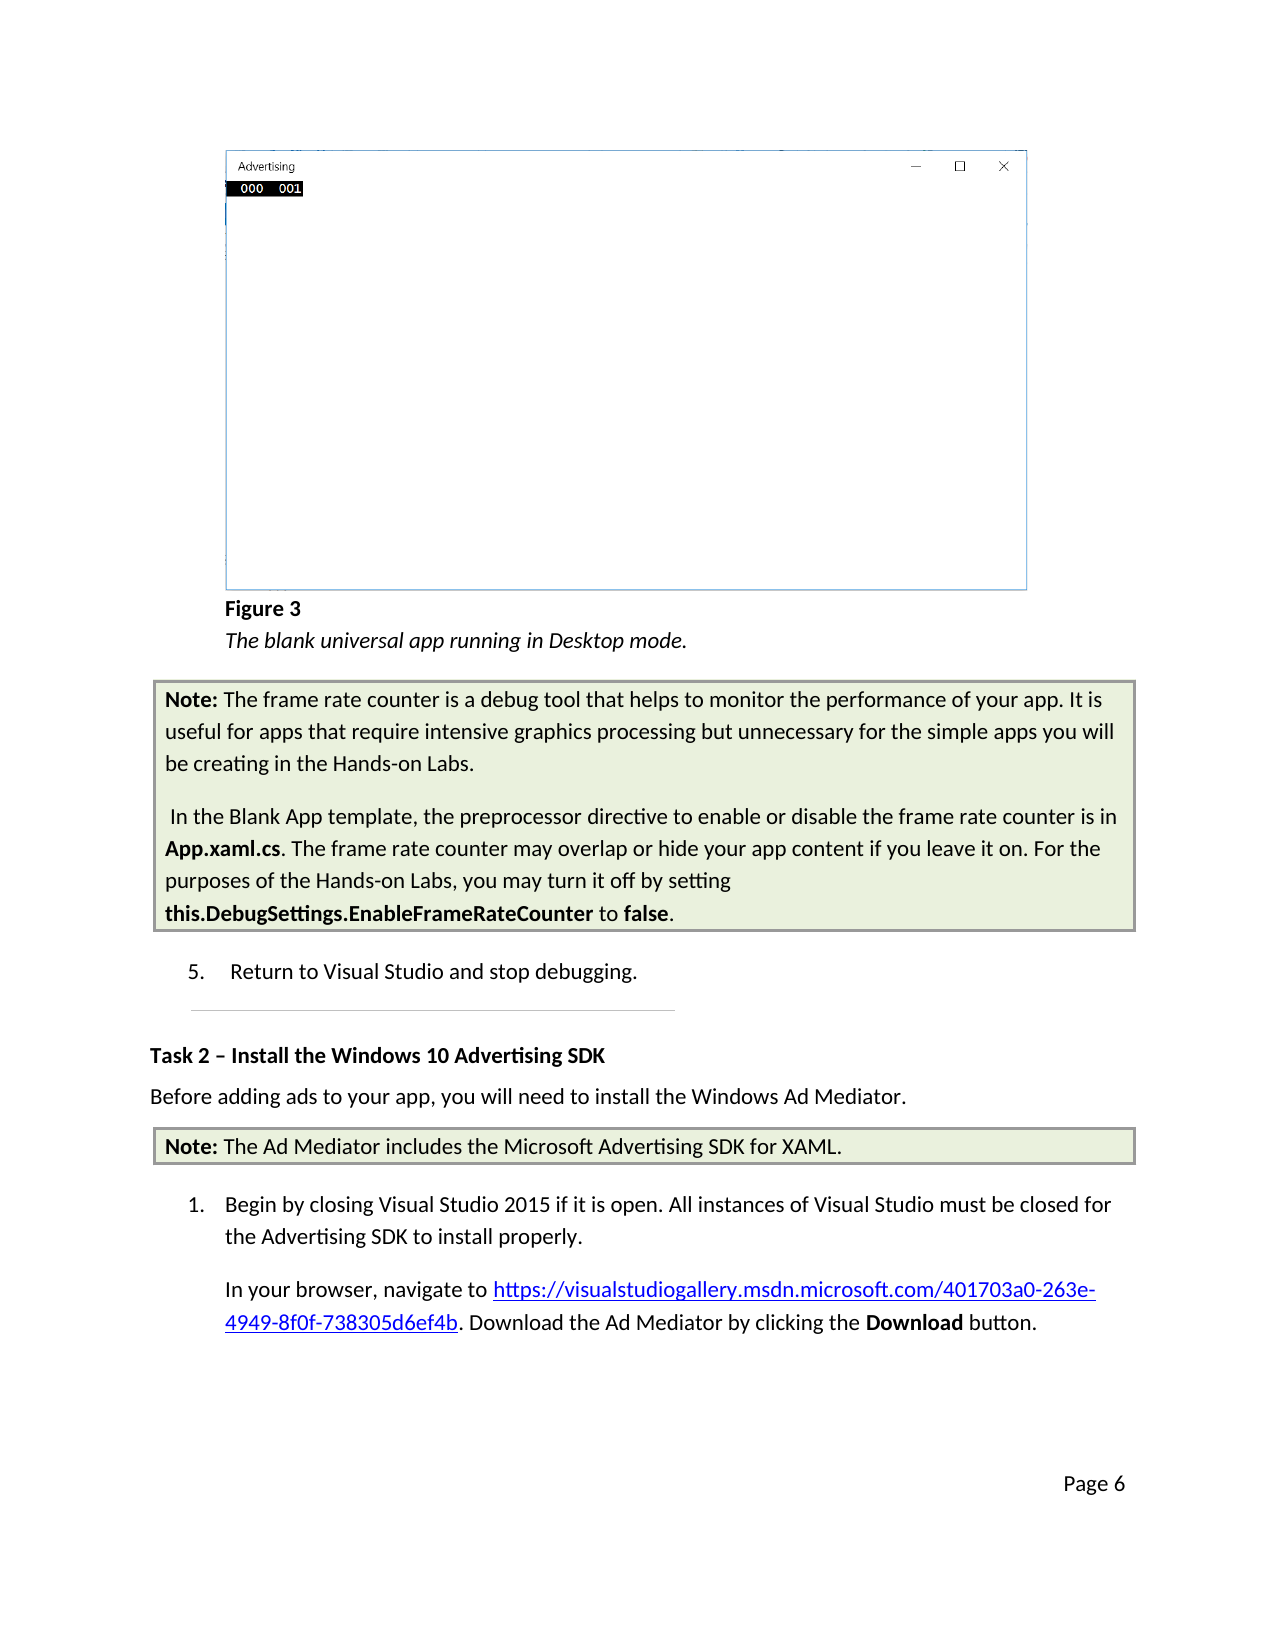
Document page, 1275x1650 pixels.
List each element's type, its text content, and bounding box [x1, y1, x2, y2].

text Return to Visual Studio and stop debugging. [187, 957, 1125, 985]
text Note: The Ad Mediator includes the Microsoft Advertising SDK for XAML. [156, 1130, 1133, 1162]
text Note: The frame rate counter is a debug tool that helps to monitor the performance of your app. It is useful for apps that require intensive graphics processing but unnecessary for the simple apps you will be creating in the Hands-on Labs. [156, 683, 1133, 777]
list Before adding ads to your app, you will need to install the Windows Ad Mediator. [150, 1082, 1125, 1110]
text Figure 3 [150, 594, 1125, 622]
text In the Blank App template, the preprocessor directive to enable or disable the frame rate counter is in App.xaml.cs. The frame rate counter may overlap or hide your app content if you leave it on. For the purposes of the Hands-on Labs, you may turn it off by setting this.DebugSettings.EnableFrameRateCounter to false. [156, 797, 1133, 929]
text Task 2 – Install the Windows 10 Advertising SDK [150, 1042, 1125, 1070]
list In your browser, navigate to https://visualstudiogallery.msdn.microsoft.com/401703a0-263e-4949-8f0f-738305d6ef4b. Download the Ad Mediator by clicking the Download button. [225, 1276, 1125, 1336]
picture [225, 150, 1028, 591]
list Begin by closing Visual Studio 2015 if it is open. All instances of Visual Studio must be closed for the Advertising SDK to install properly. [187, 1190, 1125, 1251]
text The blank universal app running in Desktop mode. [150, 626, 1125, 654]
